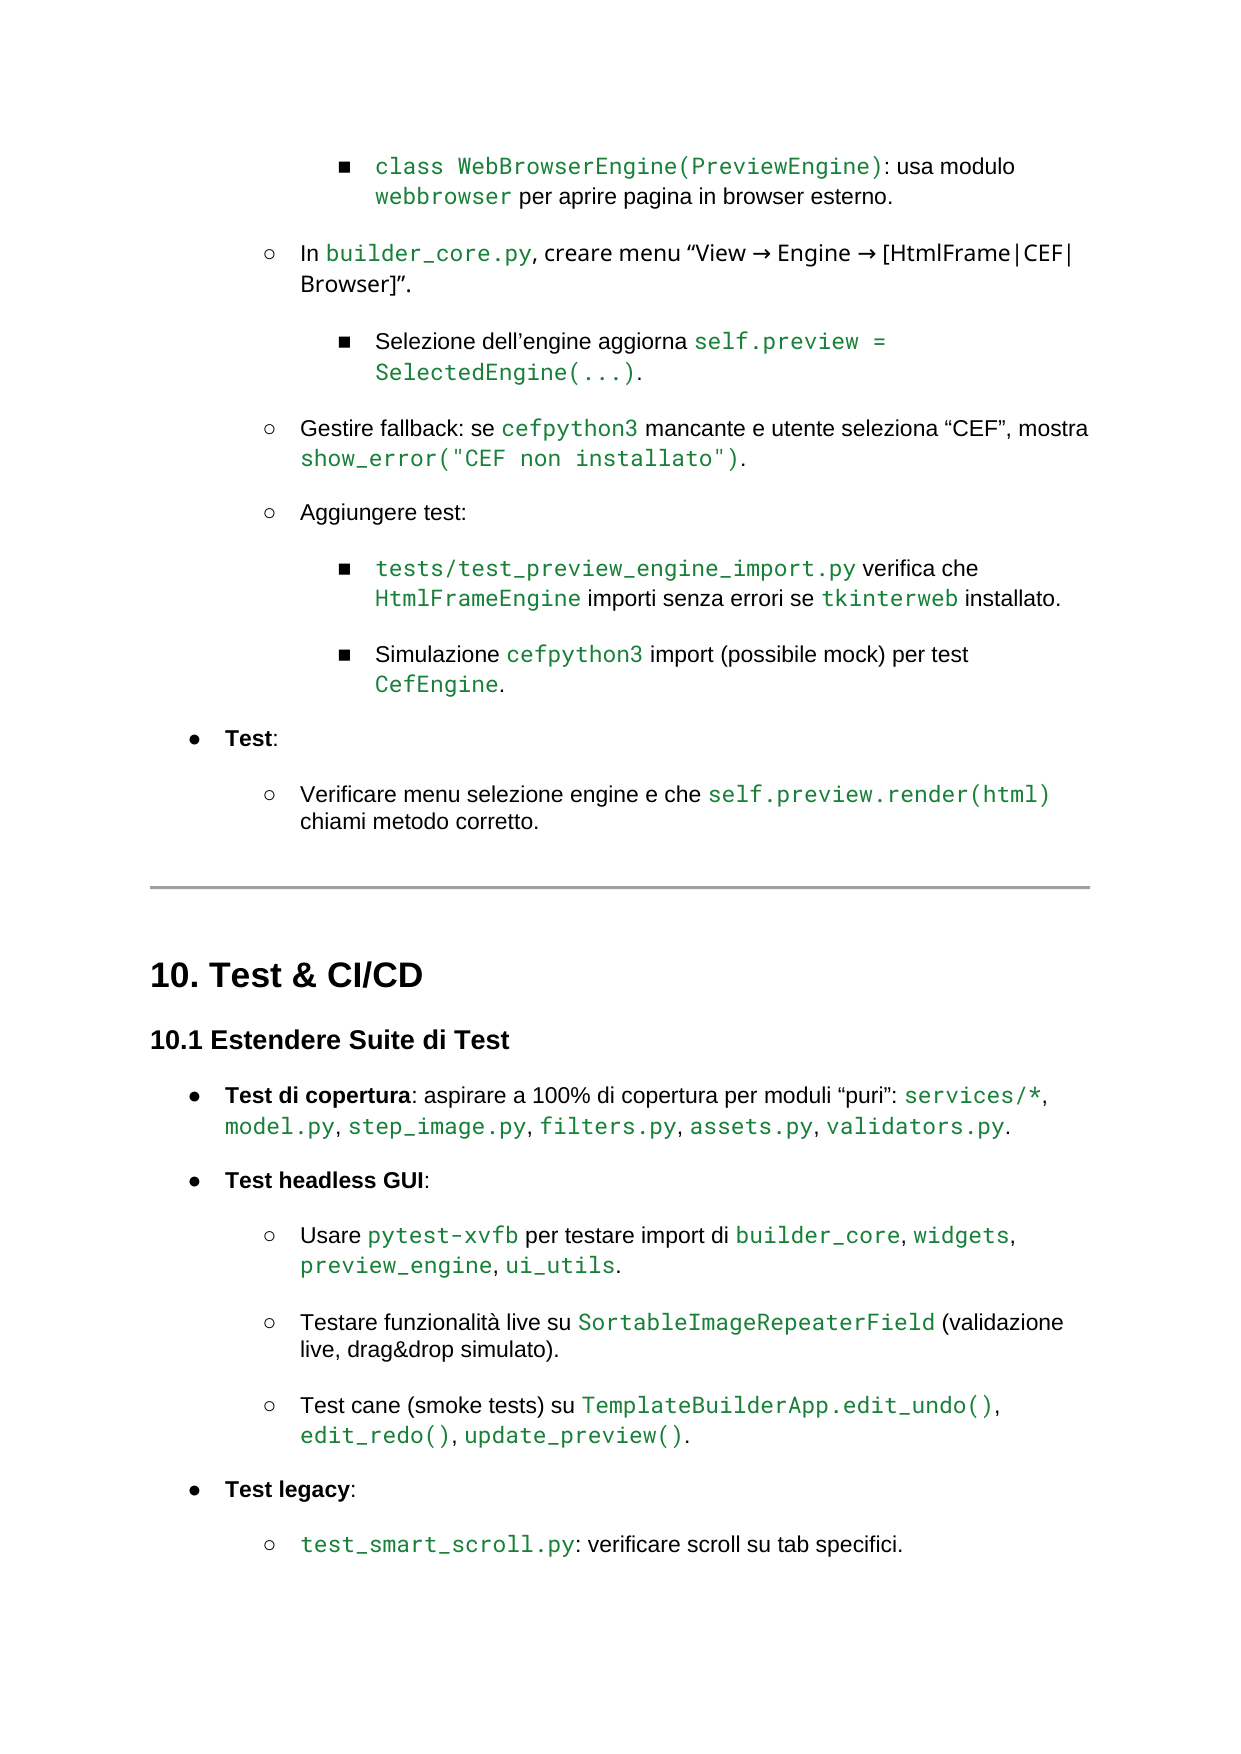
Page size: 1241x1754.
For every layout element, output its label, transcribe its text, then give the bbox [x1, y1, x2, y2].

list Usare pytest-xvfb per testare import di builder_core, widgets, preview_engine, ui_utils. [262, 1219, 1090, 1306]
list Selezione dell’engine aggiorna self.preview = SelectedEngine(...). [337, 326, 1090, 412]
list Simulazione cefpython3 import (possibile mock) per test CefEngine. [337, 639, 1090, 725]
subtitle 10.1 Estendere Suite di Test [150, 1024, 1090, 1055]
list class WebBrowserEngine(PreviewEngine): usa modulo webbrowser per aprire pagina in browser esterno. [337, 150, 1090, 237]
list Test: [187, 725, 1090, 778]
list Test cane (smoke tests) su TemplateBuilderApp.edit_undo(), edit_redo(), update_preview(). [262, 1389, 1090, 1476]
list Testare funzionalità live su SortableImageRepeaterField (validazione live, drag&drop simulato). [262, 1306, 1090, 1389]
list Aggiungere test: [262, 499, 1090, 552]
list In builder_core.py, creare menu “View → Engine → [HtmlFrame|CEF|Browser]”. [262, 237, 1090, 326]
list Verificare menu selezione engine e che self.preview.render(html) chiami metodo corretto. [262, 778, 1090, 861]
list tests/test_preview_engine_import.py verifica che HtmlFrameEngine importi senza errori se tkinterweb installato. [337, 552, 1090, 639]
list Test legacy: [187, 1476, 1090, 1528]
list test_smart_scroll.py: verificare scroll su tab specifici. [262, 1528, 1090, 1585]
list Test di copertura: aspirare a 100% di copertura per moduli “puri”: services/*, model.py, step_image.py, filters.py, assets.py, validators.py. [187, 1080, 1090, 1167]
subtitle 10. Test & CI/CD [150, 954, 1090, 994]
list Gestire fallback: se cefpython3 mancante e utente seleziona “CEF”, mostra show_error("CEF non installato"). [262, 412, 1090, 499]
list Test headless GUI: [187, 1167, 1090, 1219]
